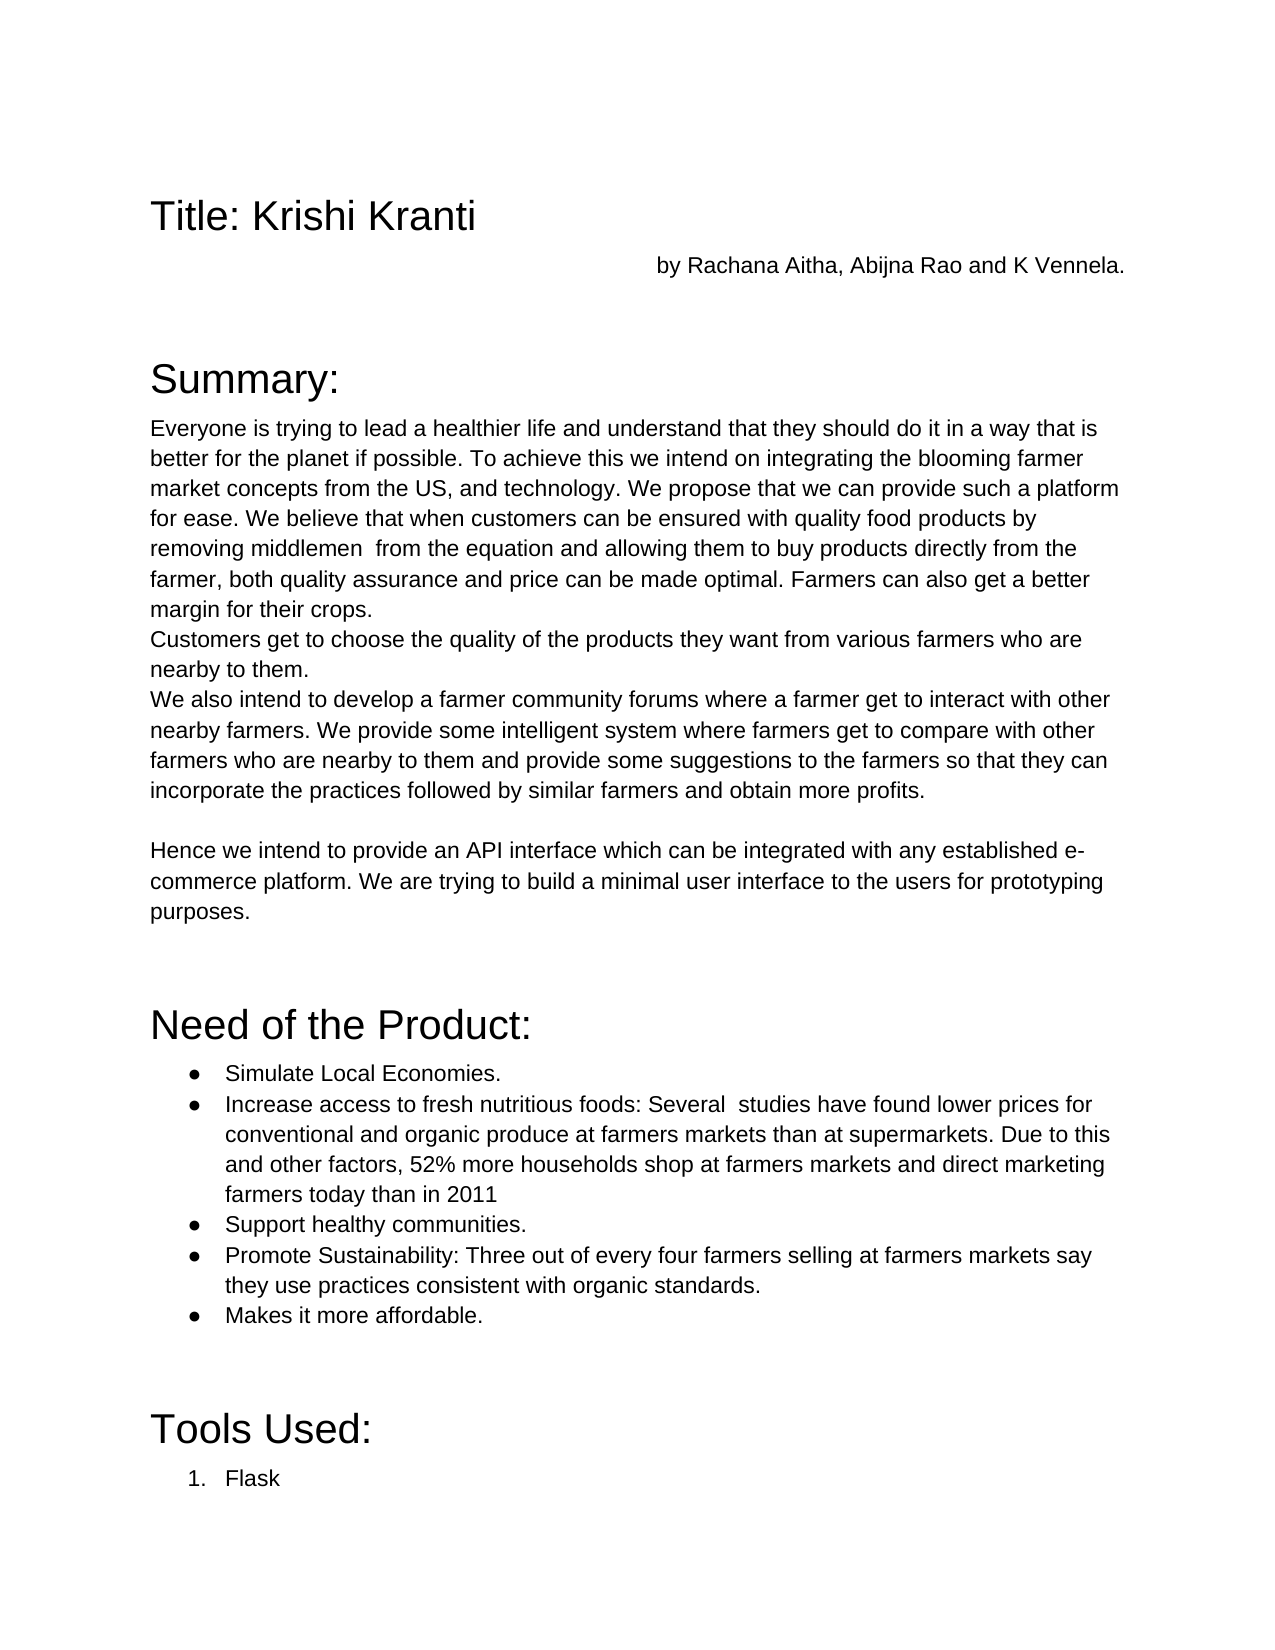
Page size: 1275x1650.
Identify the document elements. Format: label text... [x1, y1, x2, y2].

list Flask [187, 1464, 1125, 1491]
subtitle Need of the Product: [150, 1000, 1125, 1048]
list Makes it more affordable. [187, 1302, 1125, 1328]
list Promote Sustainability: Three out of every four farmers selling at farmers markets say they use practices consistent with organic standards. [187, 1242, 1125, 1298]
list Increase access to fresh nutritious foods: Several studies have found lower prices for conventional and organic produce at farmers markets than at supermarkets. Due to this and other factors, 52% more households shop at farmers markets and direct marketing farmers today than in 2011 [187, 1091, 1125, 1208]
subtitle Tools Used: [150, 1404, 1125, 1452]
list Support healthy communities. [187, 1211, 1125, 1238]
subtitle Title: Krishi Kranti [150, 192, 1125, 239]
text Hence we intend to provide an API interface which can be integrated with any established e-commerce platform. We are trying to build a minimal user interface to the users for prototyping purposes. [150, 837, 1125, 924]
subtitle Summary: [150, 354, 1125, 402]
list Simulate Local Economies. [187, 1060, 1125, 1087]
text Everyone is trying to lead a healthier life and understand that they should do it in a way that is better for the planet if possible. To achieve this we intend on integrating the blooming farmer market concepts from the US, and technology. We propose that we can provide such a platform for ease. We believe that when customers can be ensured with quality food products by removing middlemen from the equation and allowing them to buy products directly from the farmer, both quality assurance and price can be made optimal. Farmers can also get a better margin for their crops. [150, 414, 1125, 622]
text Customers get to choose the quality of the products they want from various farmers who are nearby to them. [150, 626, 1125, 683]
text We also intend to develop a farmer community forums where a farmer get to interact with other nearby farmers. We provide some intelligent system where farmers get to compare with other farmers who are nearby to them and provide some suggestions to the farmers so that they can incorporate the practices followed by similar farmers and obtain more profits. [150, 686, 1125, 803]
text by Rachana Aitha, Abijna Rao and K Vennela. [150, 252, 1125, 278]
